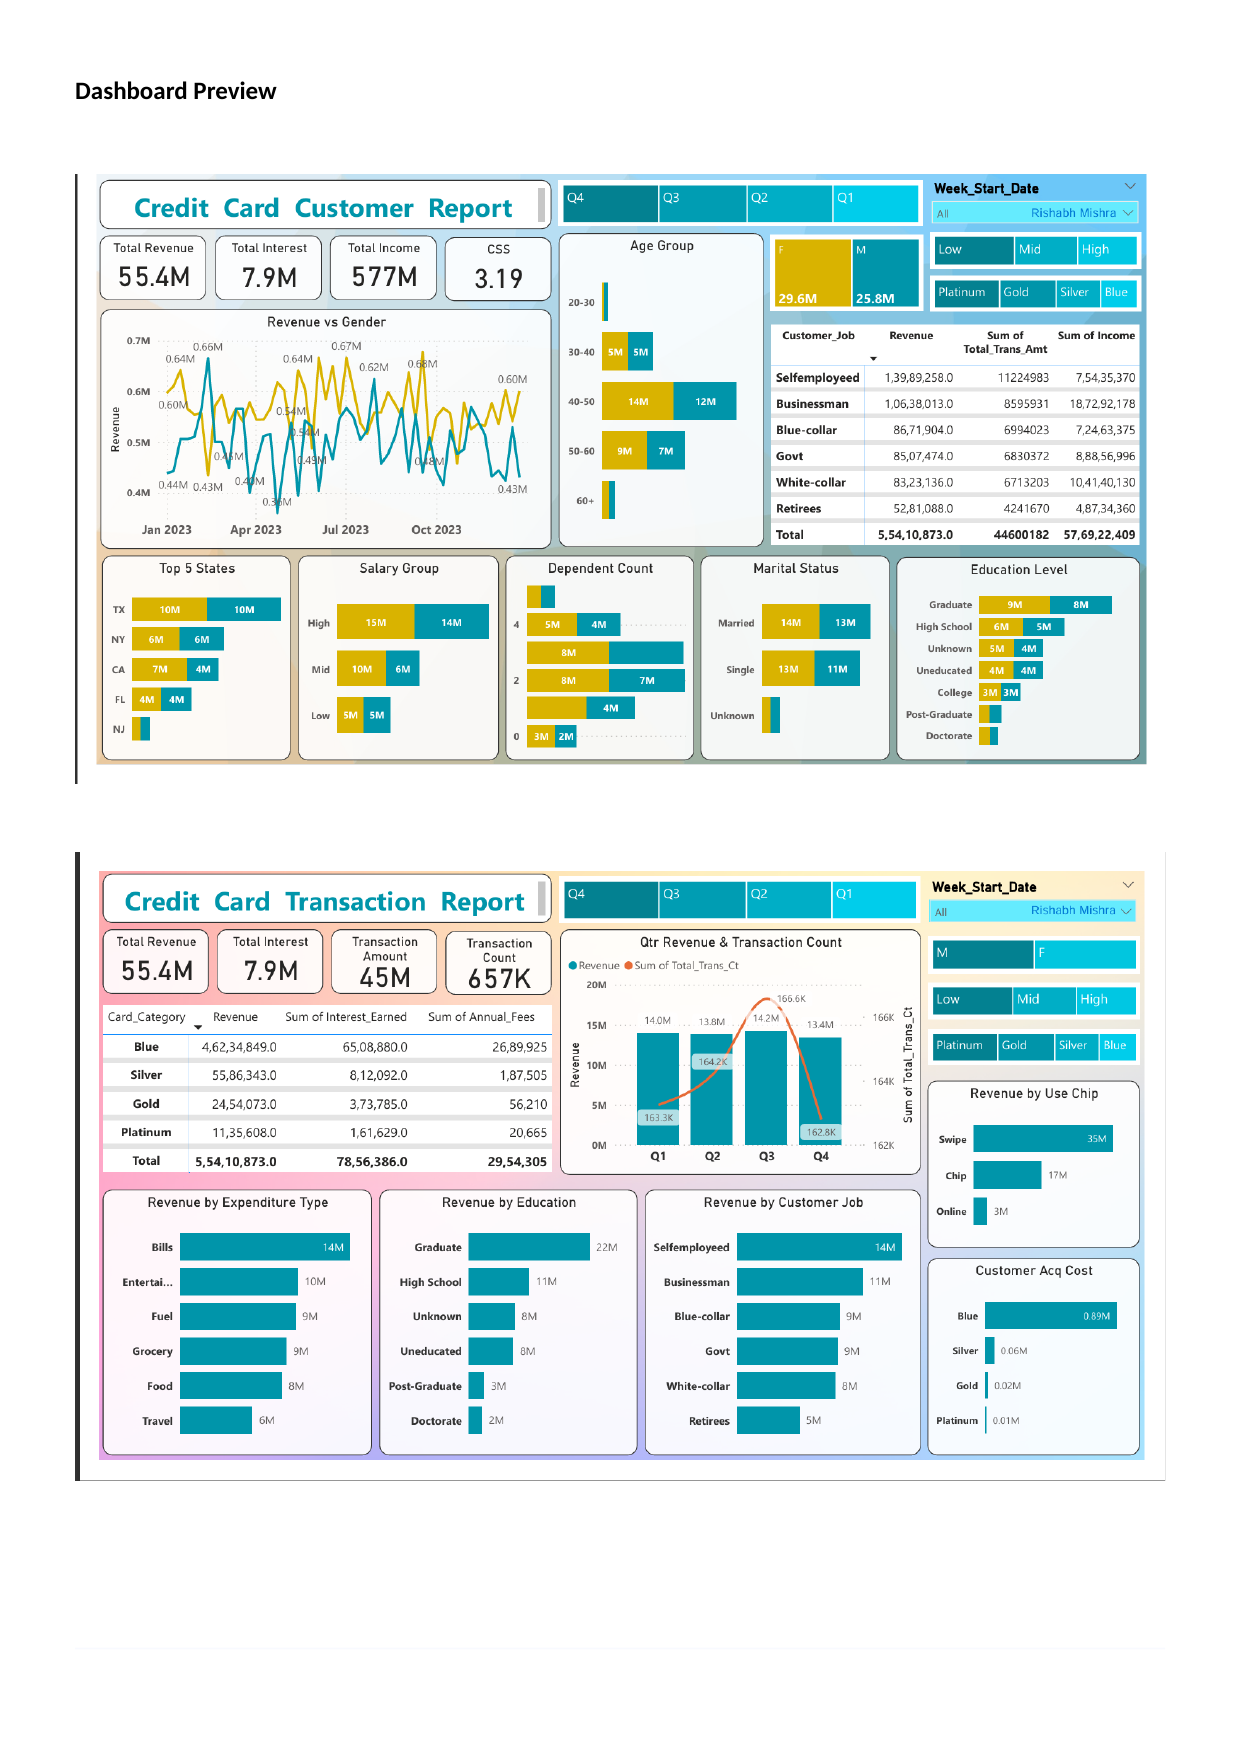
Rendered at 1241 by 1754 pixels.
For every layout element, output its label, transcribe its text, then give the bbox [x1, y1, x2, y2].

picture [75, 852, 1166, 1481]
text Dashboard Preview [75, 75, 1165, 106]
picture [75, 174, 1166, 784]
